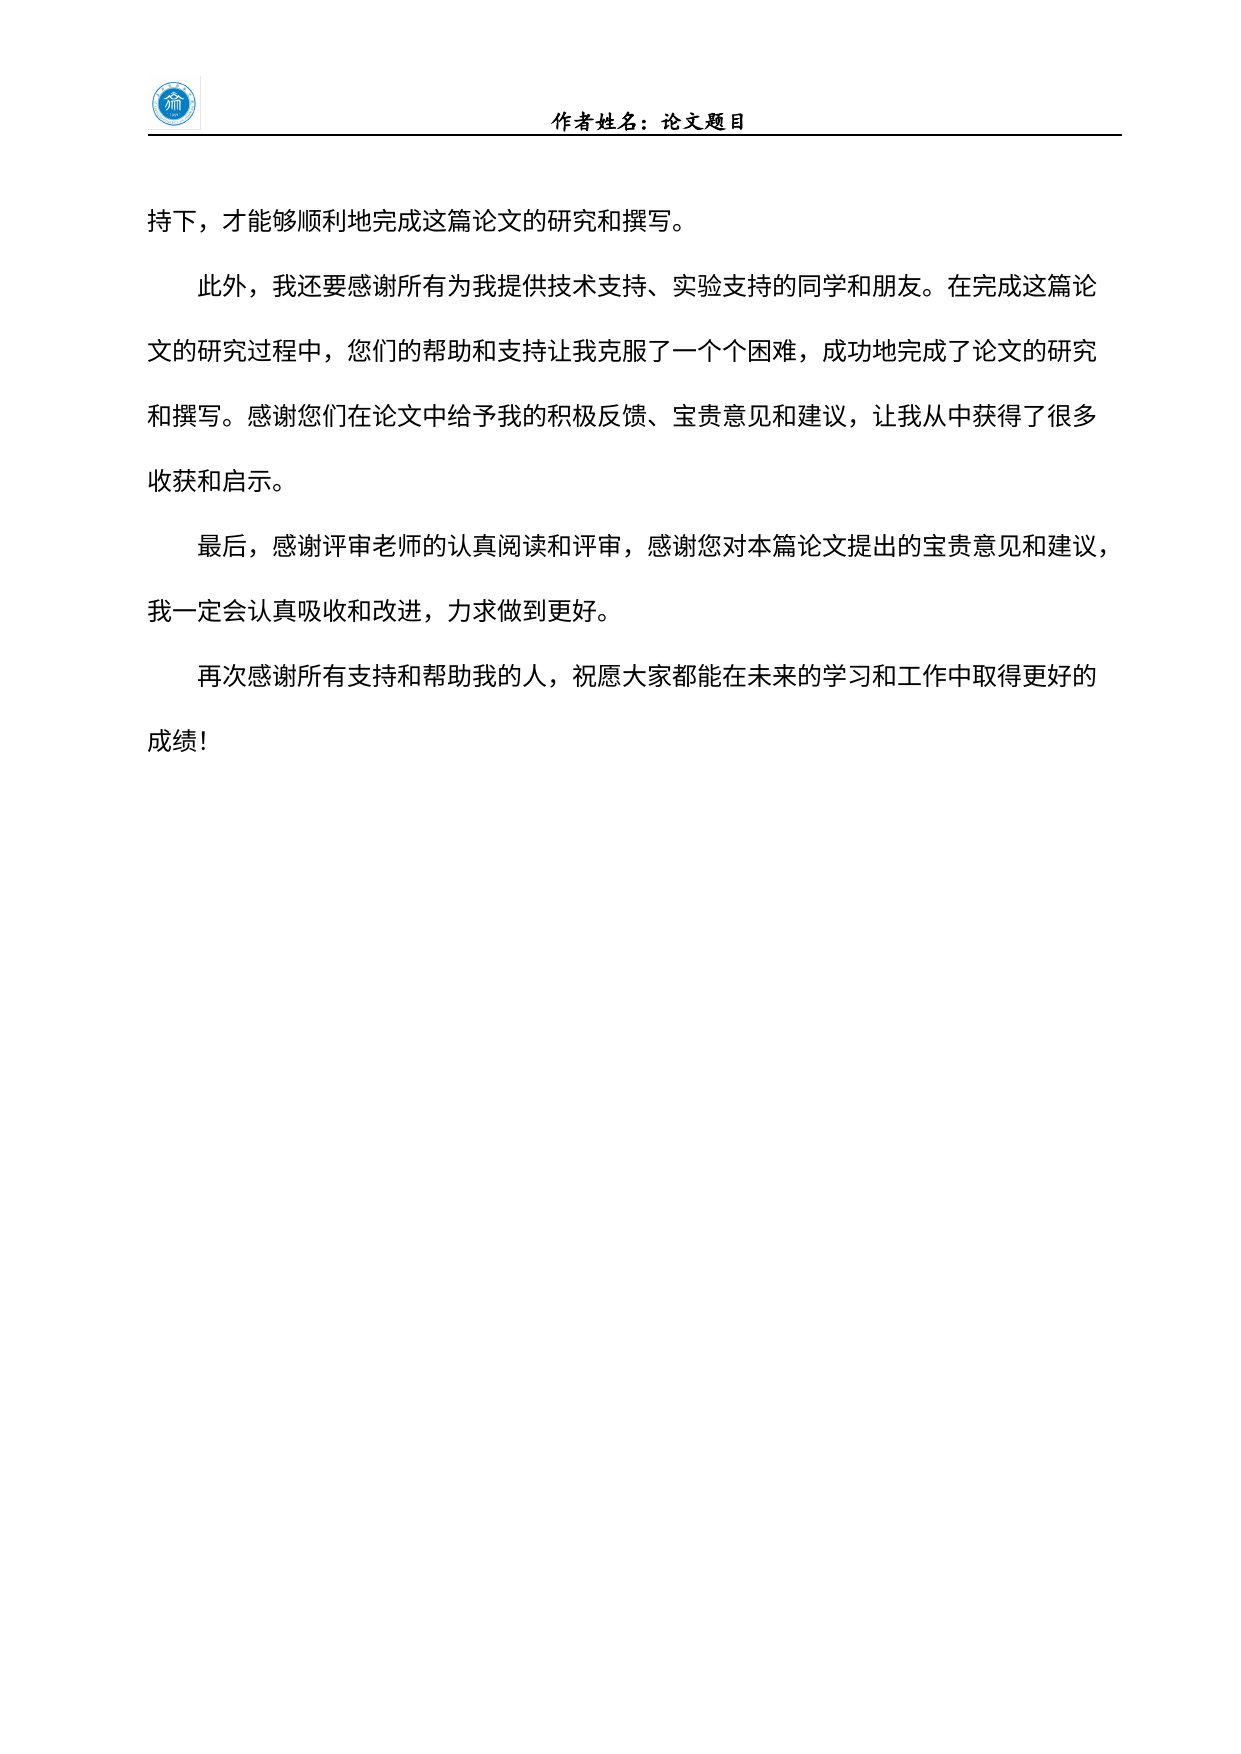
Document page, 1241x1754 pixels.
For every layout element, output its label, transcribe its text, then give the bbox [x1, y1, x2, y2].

text 此外，我还要感谢所有为我提供技术支持、实验支持的同学和朋友。在完成这篇论文的研究过程中，您们的帮助和支持让我克服了一个个困难，成功地完成了论文的研究和撰写。感谢您们在论文中给予我的积极反馈、宝贵意见和建议，让我从中获得了很多收获和启示。 [148, 252, 1122, 512]
text 再次感谢所有支持和帮助我的人，祝愿大家都能在未来的学习和工作中取得更好的成绩！ [148, 642, 1122, 772]
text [148, 187, 1122, 252]
picture [147, 76, 201, 130]
text 最后，感谢评审老师的认真阅读和评审，感谢您对本篇论文提出的宝贵意见和建议，我一定会认真吸收和改进，力求做到更好。 [148, 512, 1122, 642]
